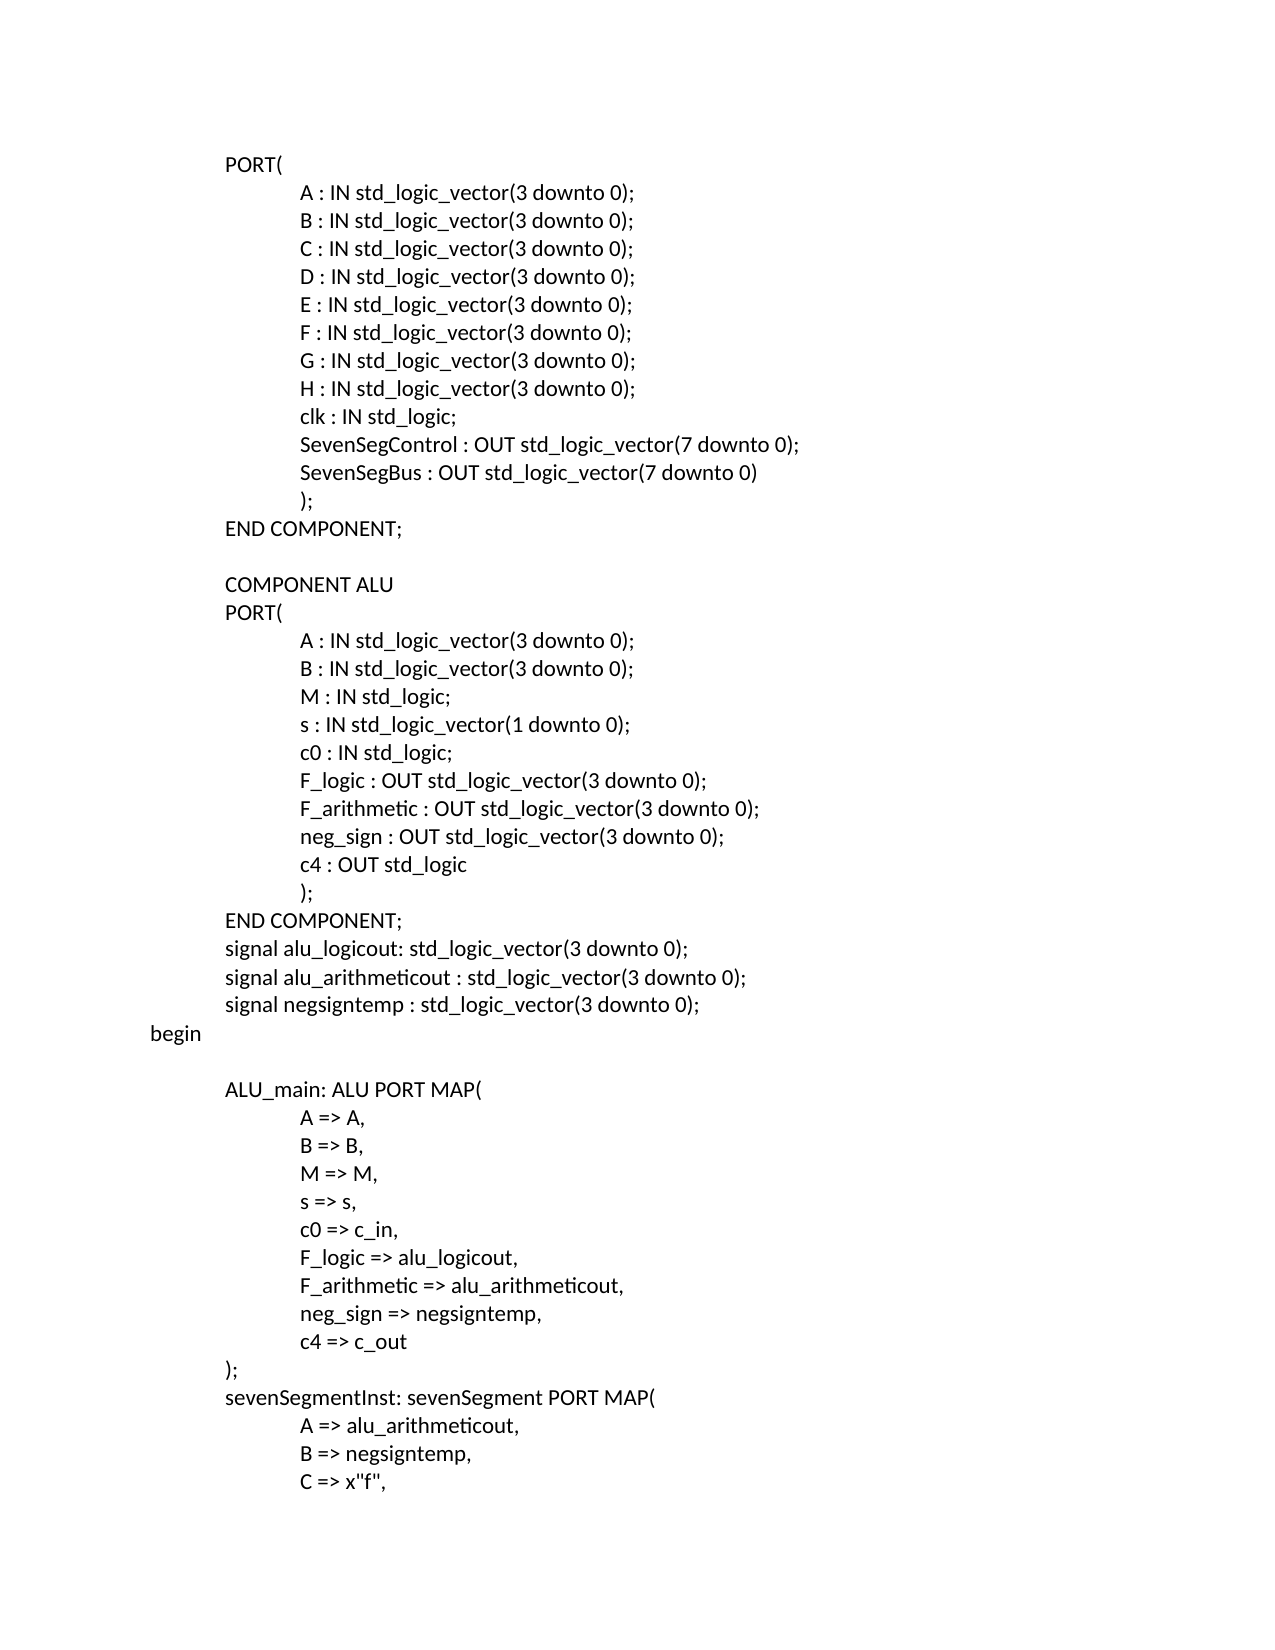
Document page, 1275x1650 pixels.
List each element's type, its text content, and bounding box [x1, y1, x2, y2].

text A => alu_arithmeticout, [150, 1411, 1125, 1439]
text ); [150, 486, 1125, 514]
text B : IN std_logic_vector(3 downto 0); [150, 206, 1125, 234]
text G : IN std_logic_vector(3 downto 0); [150, 346, 1125, 374]
text ); [150, 878, 1125, 907]
text H : IN std_logic_vector(3 downto 0); [150, 374, 1125, 402]
text s : IN std_logic_vector(1 downto 0); [150, 710, 1125, 738]
text F_arithmetic => alu_arithmeticout, [150, 1271, 1125, 1299]
text ); [150, 1355, 1125, 1383]
text SevenSegBus : OUT std_logic_vector(7 downto 0) [150, 458, 1125, 486]
text begin [150, 1019, 1125, 1047]
text PORT( [150, 150, 1125, 178]
text COMPONENT ALU [150, 570, 1125, 598]
text M => M, [150, 1159, 1125, 1187]
text END COMPONENT; [150, 907, 1125, 934]
text ALU_main: ALU PORT MAP( [150, 1075, 1125, 1103]
text signal alu_arithmeticout : std_logic_vector(3 downto 0); [150, 963, 1125, 991]
text F : IN std_logic_vector(3 downto 0); [150, 318, 1125, 346]
text clk : IN std_logic; [150, 402, 1125, 430]
text c4 => c_out [150, 1327, 1125, 1355]
text SevenSegControl : OUT std_logic_vector(7 downto 0); [150, 430, 1125, 458]
text A => A, [150, 1103, 1125, 1131]
text neg_sign : OUT std_logic_vector(3 downto 0); [150, 822, 1125, 851]
text C => x"f", [150, 1467, 1125, 1495]
text c4 : OUT std_logic [150, 851, 1125, 878]
text F_logic : OUT std_logic_vector(3 downto 0); [150, 766, 1125, 794]
text A : IN std_logic_vector(3 downto 0); [150, 626, 1125, 654]
text c0 : IN std_logic; [150, 738, 1125, 766]
text F_arithmetic : OUT std_logic_vector(3 downto 0); [150, 794, 1125, 822]
text E : IN std_logic_vector(3 downto 0); [150, 290, 1125, 318]
text D : IN std_logic_vector(3 downto 0); [150, 262, 1125, 290]
text B : IN std_logic_vector(3 downto 0); [150, 654, 1125, 682]
text signal negsigntemp : std_logic_vector(3 downto 0); [150, 991, 1125, 1019]
text A : IN std_logic_vector(3 downto 0); [150, 178, 1125, 206]
text B => negsigntemp, [150, 1439, 1125, 1467]
text M : IN std_logic; [150, 682, 1125, 710]
text B => B, [150, 1131, 1125, 1159]
text sevenSegmentInst: sevenSegment PORT MAP( [150, 1383, 1125, 1411]
text PORT( [150, 598, 1125, 626]
text END COMPONENT; [150, 514, 1125, 542]
text s => s, [150, 1187, 1125, 1215]
text F_logic => alu_logicout, [150, 1243, 1125, 1271]
text neg_sign => negsigntemp, [150, 1299, 1125, 1327]
text signal alu_logicout: std_logic_vector(3 downto 0); [150, 934, 1125, 963]
text c0 => c_in, [150, 1215, 1125, 1243]
text C : IN std_logic_vector(3 downto 0); [150, 234, 1125, 262]
